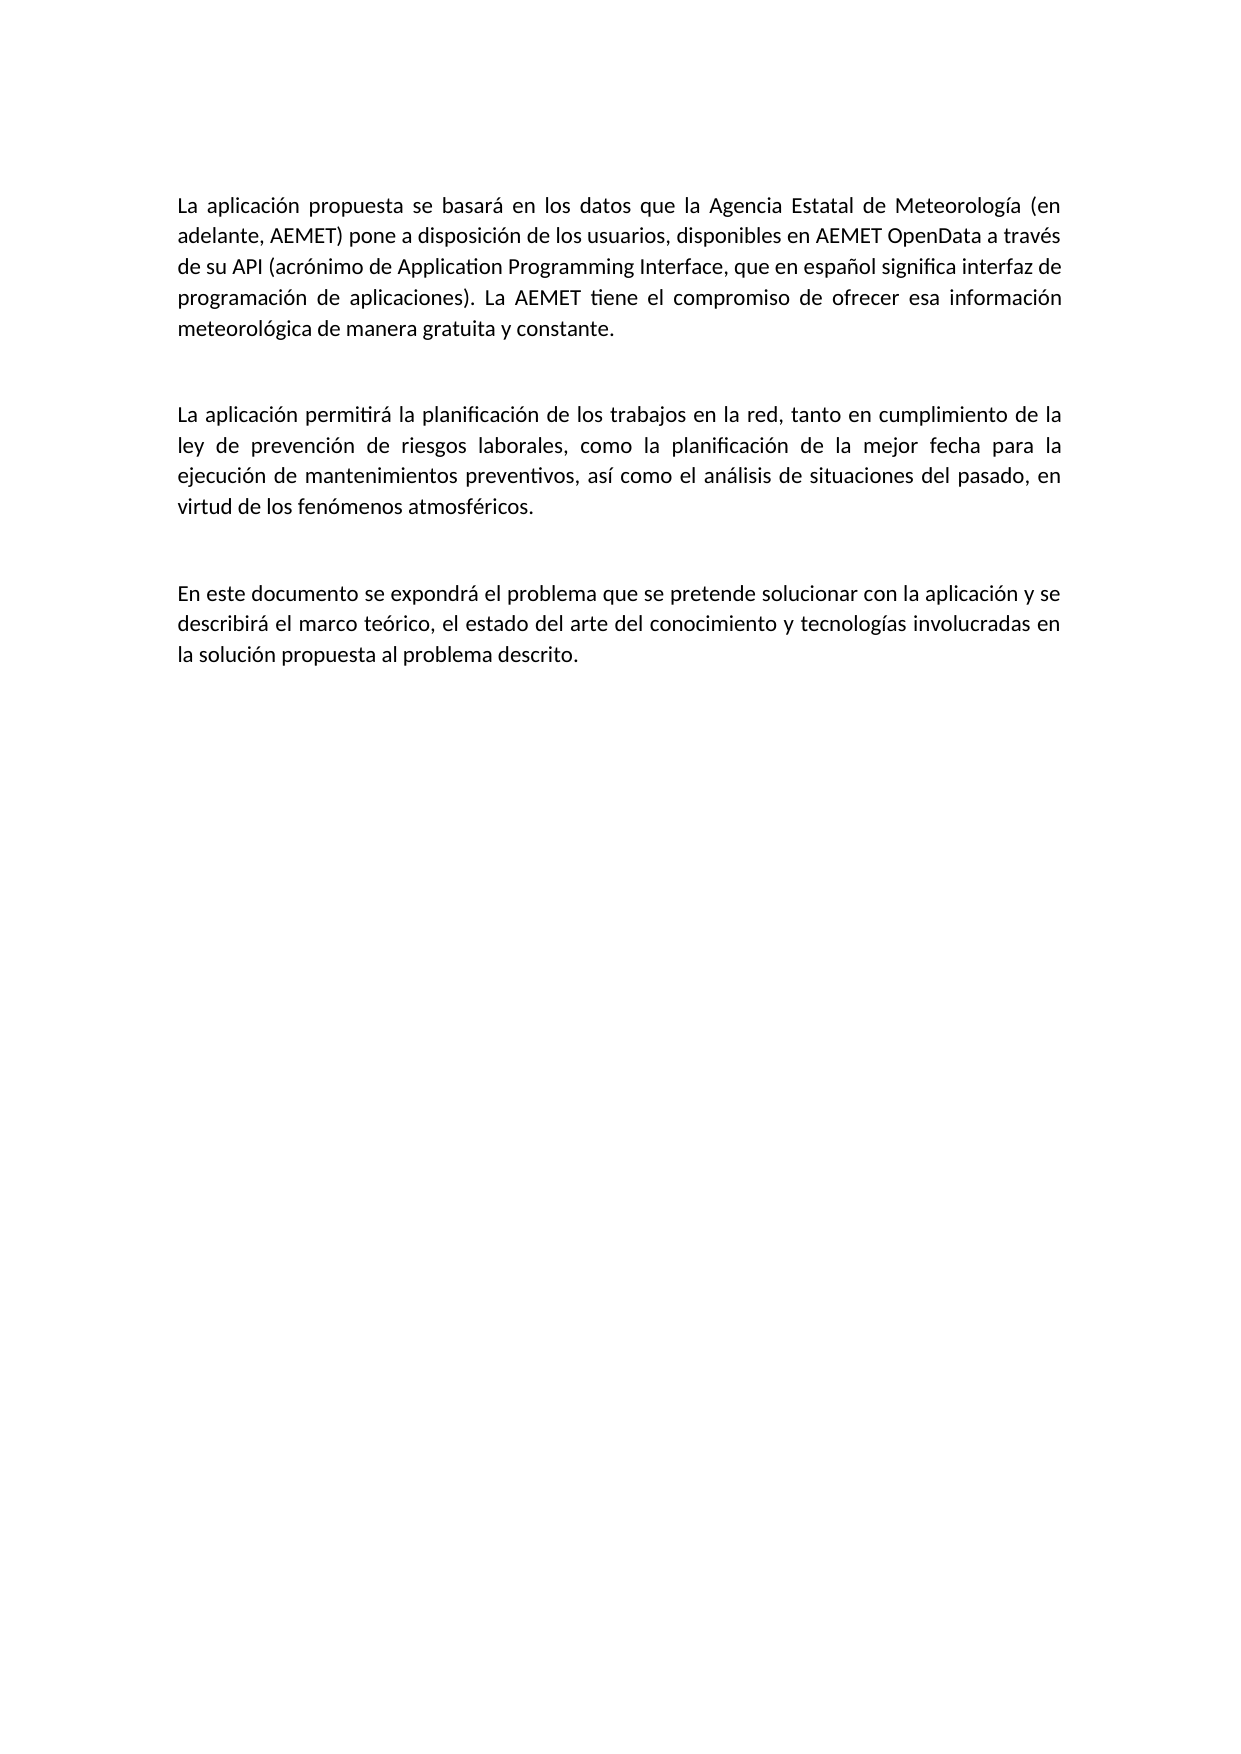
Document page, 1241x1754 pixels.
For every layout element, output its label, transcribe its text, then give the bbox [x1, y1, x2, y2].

text La aplicación propuesta se basará en los datos que la Agencia Estatal de Meteorología (en adelante, AEMET) pone a disposición de los usuarios, disponibles en AEMET OpenData a través de su API (acrónimo de Application Programming Interface, que en español significa interfaz de programación de aplicaciones). La AEMET tiene el compromiso de ofrecer esa información meteorológica de manera gratuita y constante. [177, 191, 1063, 342]
text La aplicación permitirá la planificación de los trabajos en la red, tanto en cumplimiento de la ley de prevención de riesgos laborales, como la planificación de la mejor fecha para la ejecución de mantenimientos preventivos, así como el análisis de situaciones del pasado, en virtud de los fenómenos atmosféricos. [177, 400, 1063, 520]
text En este documento se expondrá el problema que se pretende solucionar con la aplicación y se describirá el marco teórico, el estado del arte del conocimiento y tecnologías involucradas en la solución propuesta al problema descrito. [177, 579, 1063, 668]
